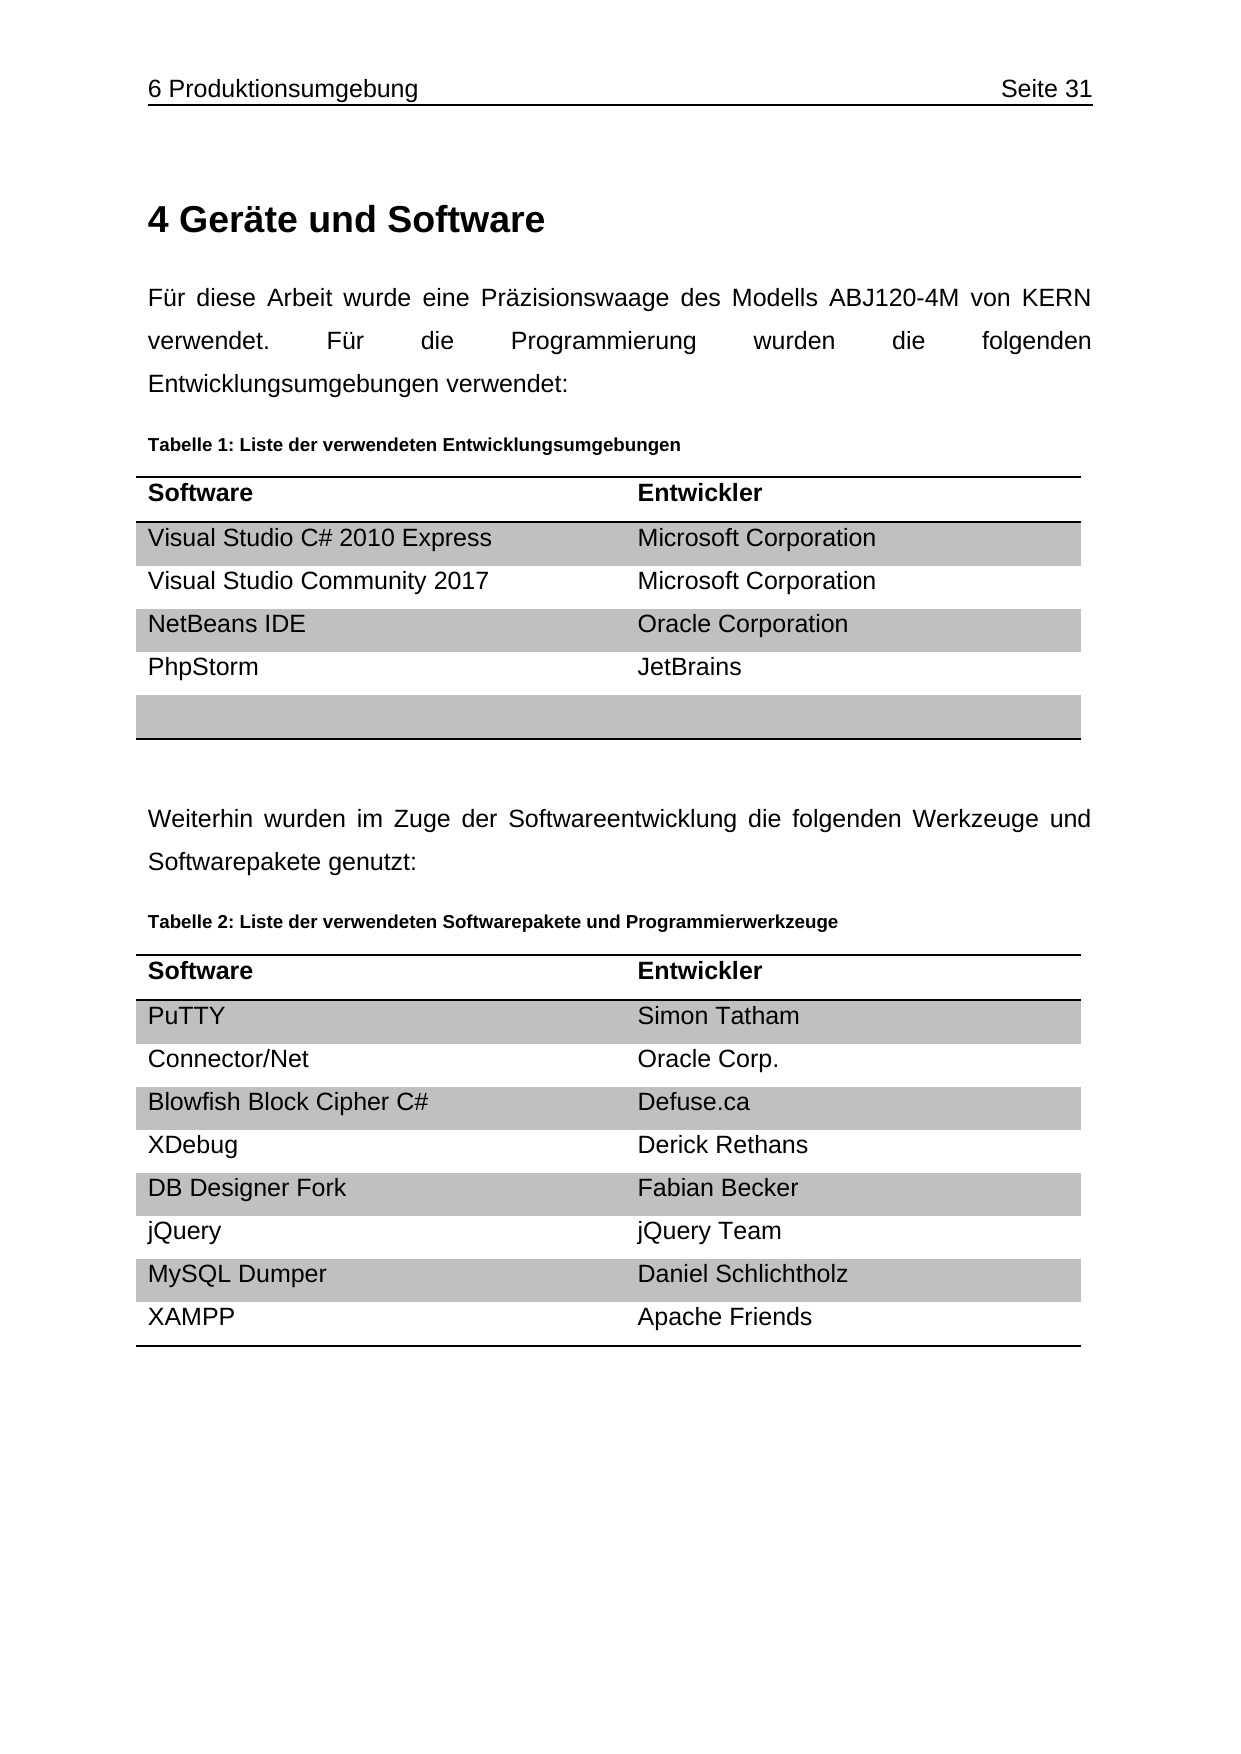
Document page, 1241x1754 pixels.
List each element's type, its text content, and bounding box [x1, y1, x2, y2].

table_cell MySQL Dumper [136, 1259, 626, 1302]
table_cell XAMPP [136, 1302, 626, 1345]
table_cell PuTTY [136, 1001, 626, 1044]
table_cell [626, 695, 1081, 738]
table_cell Visual Studio Community 2017 [136, 566, 626, 609]
table_cell Apache Friends [626, 1302, 1081, 1345]
text Für diese Arbeit wurde eine Präzisionswaage des Modells ABJ120-4M von KERN verwendet. Für die Programmierung wurden die folgenden Entwicklungsumgebungen verwendet: [148, 283, 1093, 398]
subtitle 4 Geräte und Software [148, 198, 1093, 241]
table_cell JetBrains [626, 652, 1081, 695]
table_cell Simon Tatham [626, 1001, 1081, 1044]
table_cell DB Designer Fork [136, 1173, 626, 1216]
table_cell jQuery Team [626, 1216, 1081, 1259]
table_cell Defuse.ca [626, 1087, 1081, 1130]
table_cell Fabian Becker [626, 1173, 1081, 1216]
table_cell Connector/Net [136, 1044, 626, 1087]
table_cell XDebug [136, 1130, 626, 1173]
table_cell [136, 695, 626, 738]
text Weiterhin wurden im Zuge der Softwareentwicklung die folgenden Werkzeuge und Softwarepakete genutzt: [148, 804, 1093, 876]
table_cell jQuery [136, 1216, 626, 1259]
table_cell Oracle Corporation [626, 609, 1081, 652]
table_cell Microsoft Corporation [626, 523, 1081, 566]
table_cell Microsoft Corporation [626, 566, 1081, 609]
table_header Software [136, 956, 626, 999]
table_header Entwickler [626, 956, 1081, 999]
table_cell PhpStorm [136, 652, 626, 695]
table_header Entwickler [626, 478, 1081, 521]
table_cell Blowfish Block Cipher C# [136, 1087, 626, 1130]
table_cell Oracle Corp. [626, 1044, 1081, 1087]
table_cell Derick Rethans [626, 1130, 1081, 1173]
text Tabelle 1: Liste der verwendeten Entwicklungsumgebungen [148, 433, 1093, 455]
table_cell Daniel Schlichtholz [626, 1259, 1081, 1302]
table_header Software [136, 478, 626, 521]
text Tabelle 2: Liste der verwendeten Softwarepakete und Programmierwerkzeuge [148, 911, 1093, 933]
table_cell Visual Studio C# 2010 Express [136, 523, 626, 566]
table_cell NetBeans IDE [136, 609, 626, 652]
